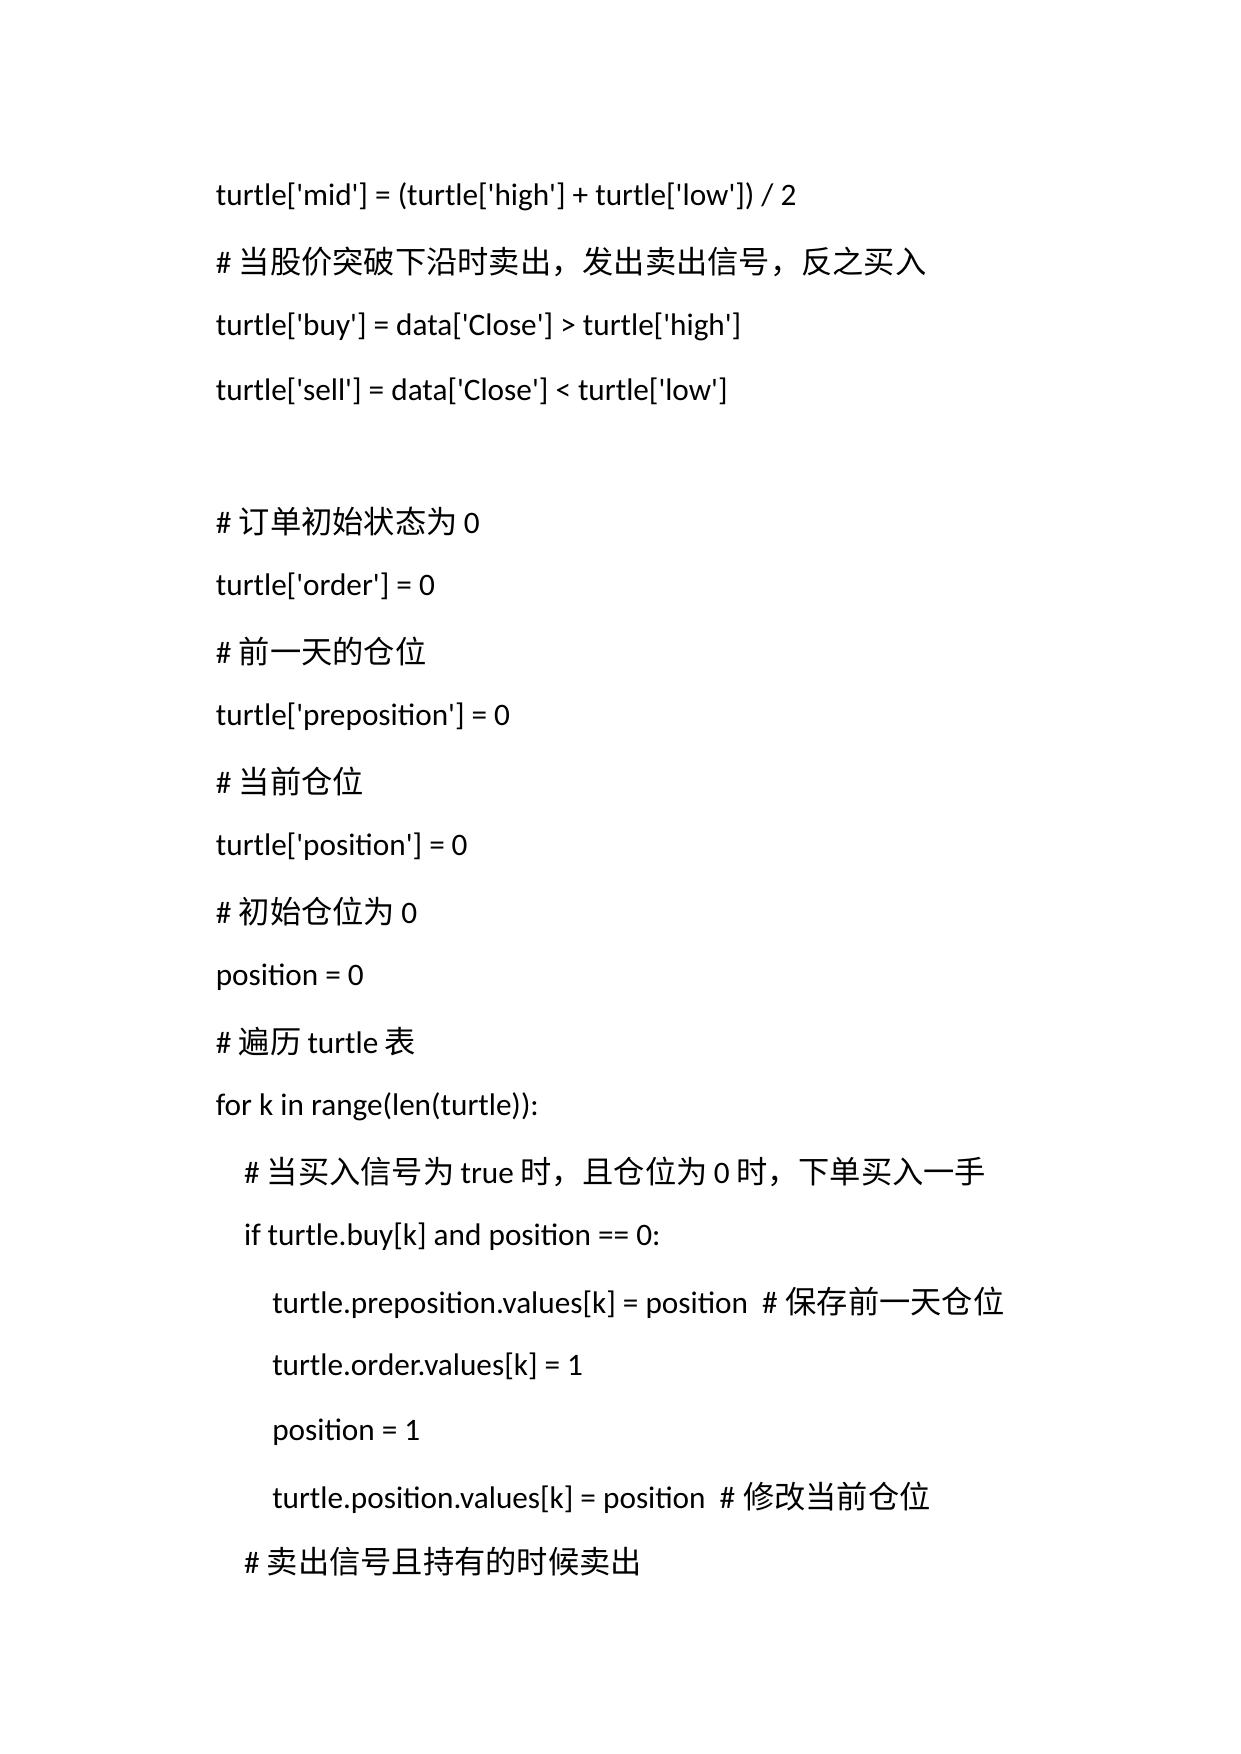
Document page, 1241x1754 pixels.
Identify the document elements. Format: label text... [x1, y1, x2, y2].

text # 初始仓位为0 [187, 877, 1053, 942]
text turtle['sell'] = data['Close'] < turtle['low'] [187, 357, 1053, 422]
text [187, 1462, 1053, 1527]
text turtle['mid'] = (turtle['high'] + turtle['low']) / 2 [187, 162, 1053, 227]
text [187, 1267, 1053, 1332]
text # 前一天的仓位 [187, 617, 1053, 682]
text for k in range(len(turtle)): [187, 1072, 1053, 1137]
text turtle['order'] = 0 [187, 552, 1053, 617]
text turtle.order.values[k] = 1 [187, 1332, 1053, 1397]
text turtle['buy'] = data['Close'] > turtle['high'] [187, 292, 1053, 357]
text # 当股价突破下沿时卖出，发出卖出信号，反之买入 [187, 227, 1053, 292]
text # 订单初始状态为0 [187, 487, 1053, 552]
text turtle['preposition'] = 0 [187, 682, 1053, 747]
text # 遍历turtle表 [187, 1007, 1053, 1072]
text position = 1 [187, 1397, 1053, 1462]
text # 当前仓位 [187, 747, 1053, 812]
text turtle['position'] = 0 [187, 812, 1053, 877]
text # 卖出信号且持有的时候卖出 [187, 1527, 1053, 1592]
text if turtle.buy[k] and position == 0: [187, 1202, 1053, 1267]
text position = 0 [187, 942, 1053, 1007]
text # 当买入信号为true时，且仓位为0时，下单买入一手 [187, 1137, 1053, 1202]
